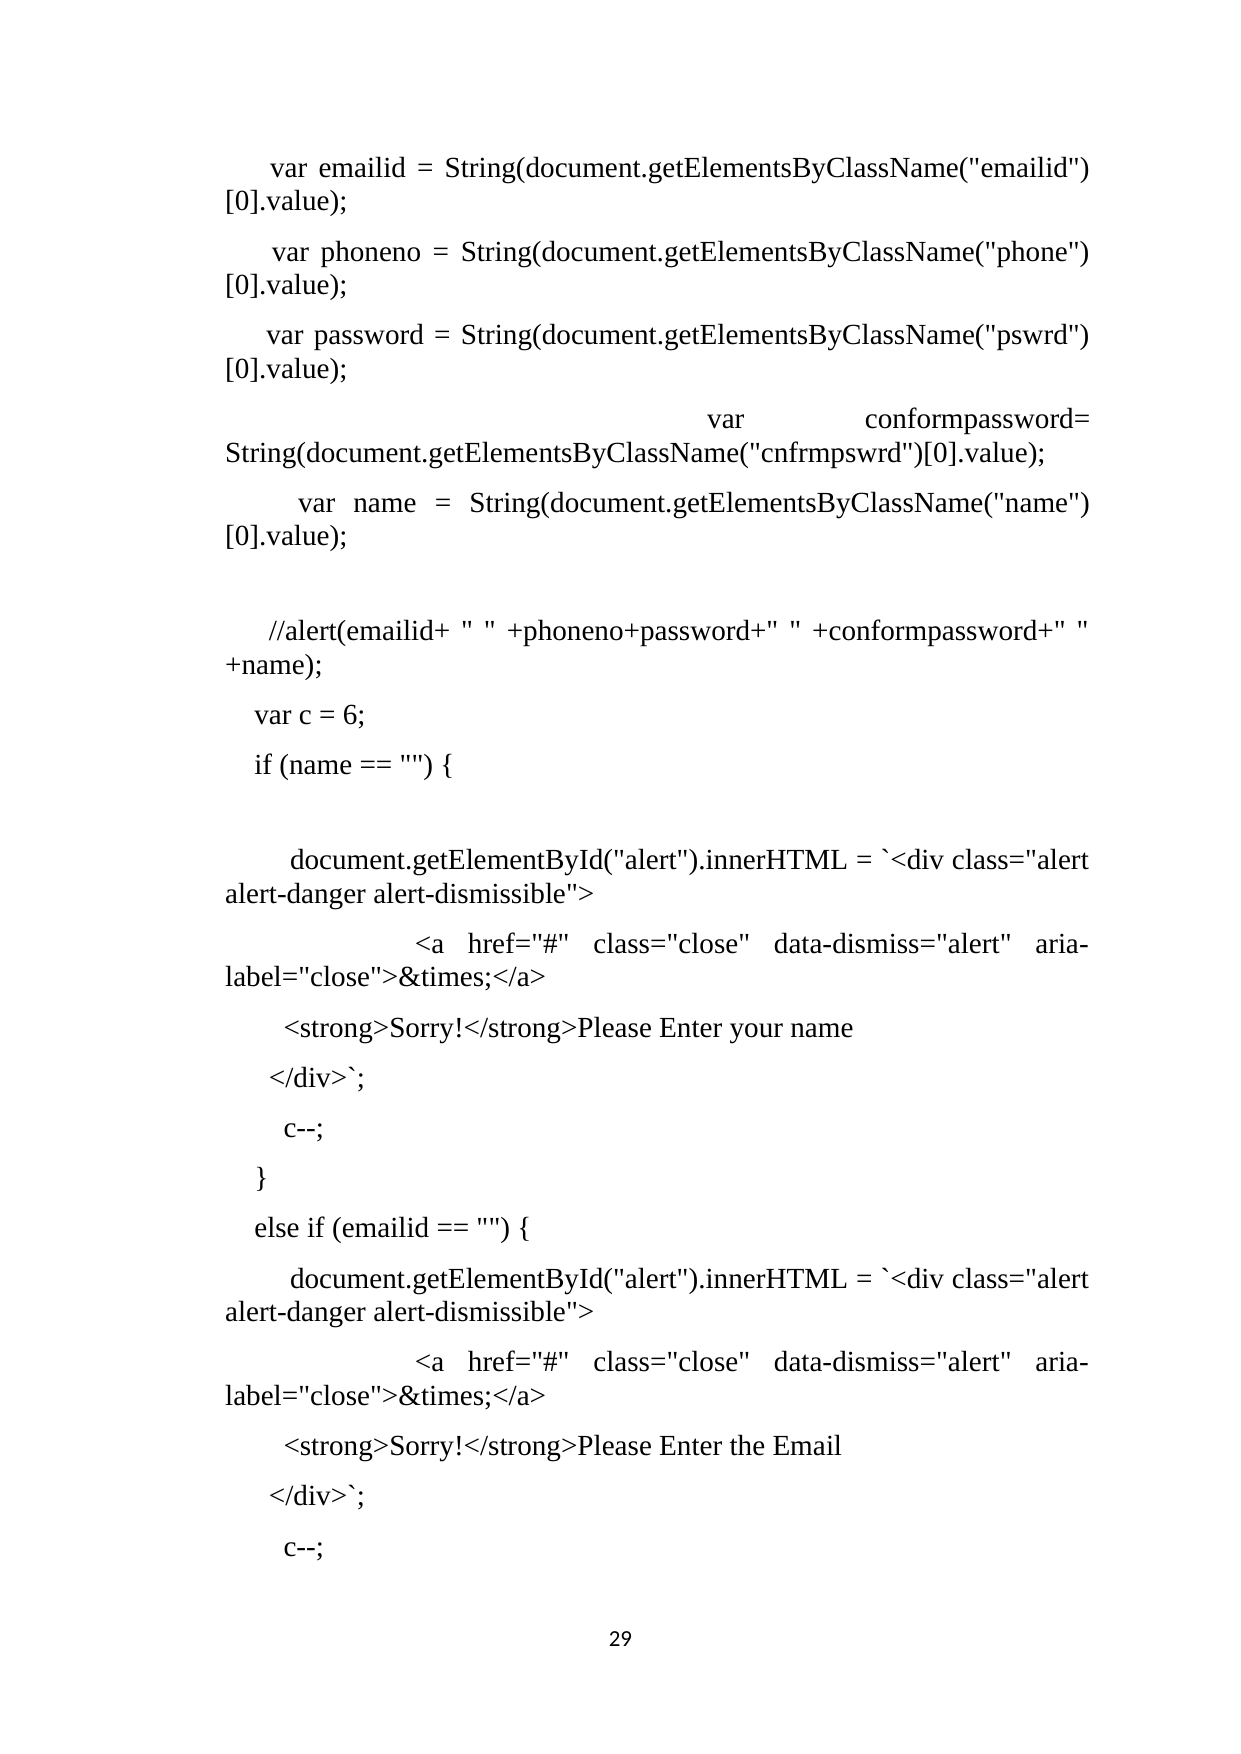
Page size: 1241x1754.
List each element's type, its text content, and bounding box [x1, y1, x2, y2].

text <strong>Sorry!</strong>Please Enter your name [225, 1010, 1090, 1043]
text var conformpassword= String(document.getElementsByClassName("cnfrmpswrd")[0].value); [225, 401, 1090, 468]
text var name = String(document.getElementsByClassName("name")[0].value); [225, 485, 1090, 552]
text else if (emailid == "") { [225, 1211, 1090, 1244]
text var c = 6; [225, 697, 1090, 731]
text var phoneno = String(document.getElementsByClassName("phone")[0].value); [225, 234, 1090, 301]
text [225, 1344, 1090, 1412]
text c--; [225, 1110, 1090, 1144]
text //alert(emailid+ " " +phoneno+password+" " +conformpassword+" " +name); [225, 613, 1090, 681]
text </div>`; [225, 1478, 1090, 1512]
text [225, 1261, 1090, 1328]
text <strong>Sorry!</strong>Please Enter the Email [225, 1428, 1090, 1462]
text if (name == "") { [225, 747, 1090, 781]
text } [225, 1160, 1090, 1194]
text document.getElementById("alert").innerHTML = `<div class="alert alert-danger alert-dismissible"> [225, 842, 1090, 909]
text </div>`; [225, 1060, 1090, 1093]
text var password = String(document.getElementsByClassName("pswrd")[0].value); [225, 317, 1090, 384]
text <a href="#" class="close" data-dismiss="alert" aria-label="close">&times;</a> [225, 926, 1090, 993]
text c--; [225, 1529, 1090, 1562]
text var emailid = String(document.getElementsByClassName("emailid")[0].value); [225, 150, 1090, 217]
